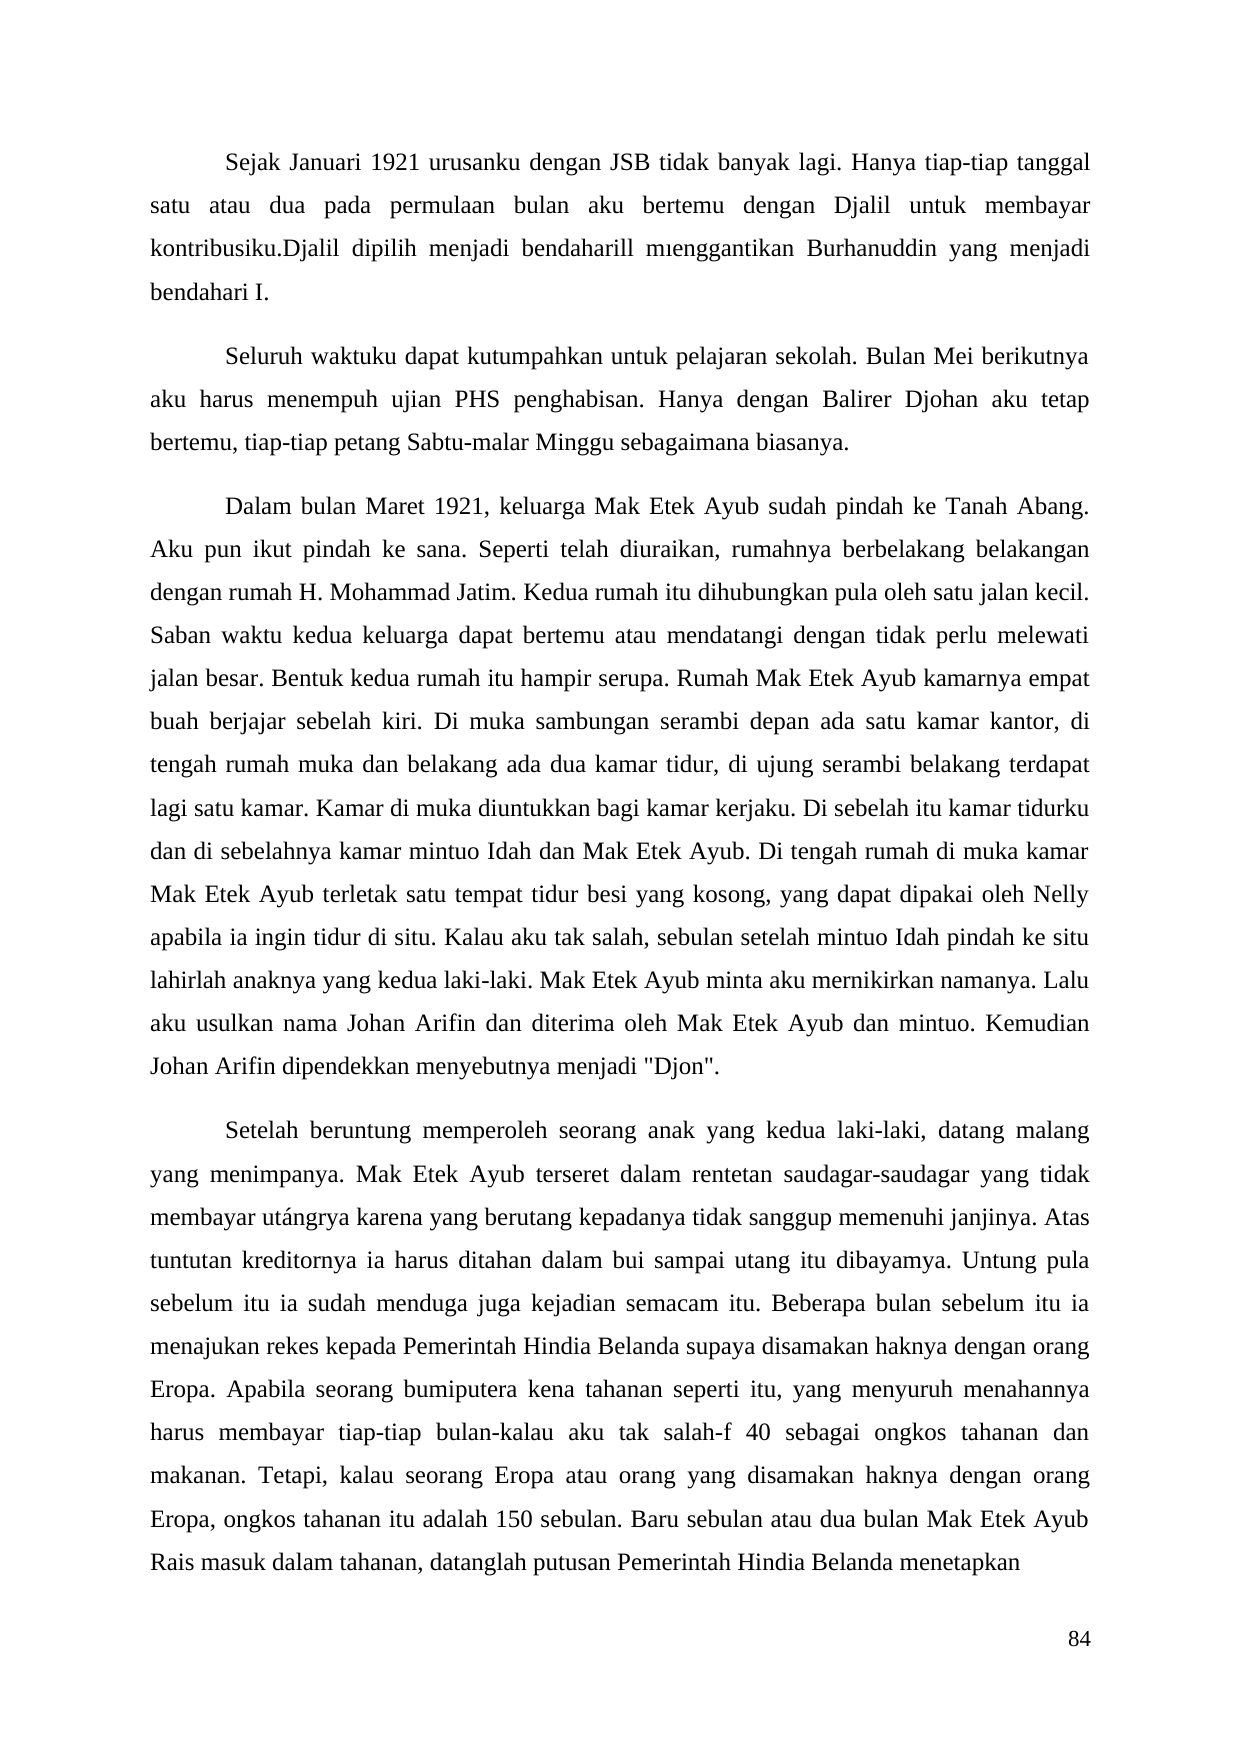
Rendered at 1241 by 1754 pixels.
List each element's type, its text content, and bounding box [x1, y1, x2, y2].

text Seluruh waktuku dapat kutumpahkan untuk pelajaran sekolah. Bulan Mei berikutnya aku harus menempuh ujian PHS penghabisan. Hanya dengan Balirer Djohan aku tetap bertemu, tiap-tiap petang Sabtu-malar Minggu sebagaimana biasanya. [150, 341, 1090, 456]
text Dalam bulan Maret 1921, keluarga Mak Etek Ayub sudah pindah ke Tanah Abang. Aku pun ikut pindah ke sana. Seperti telah diuraikan, rumahnya berbelakang belakangan dengan rumah H. Mohammad Jatim. Kedua rumah itu dihubungkan pula oleh satu jalan kecil. Saban waktu kedua keluarga dapat bertemu atau mendatangi dengan tidak perlu melewati jalan besar. Bentuk kedua rumah itu hampir serupa. Rumah Mak Etek Ayub kamarnya empat buah berjajar sebelah kiri. Di muka sambungan serambi depan ada satu kamar kantor, di tengah rumah muka dan belakang ada dua kamar tidur, di ujung serambi belakang terdapat lagi satu kamar. Kamar di muka diuntukkan bagi kamar kerjaku. Di sebelah itu kamar tidurku dan di sebelahnya kamar mintuo Idah dan Mak Etek Ayub. Di tengah rumah di muka kamar Mak Etek Ayub terletak satu tempat tidur besi yang kosong, yang dapat dipakai oleh Nelly apabila ia ingin tidur di situ. Kalau aku tak salah, sebulan setelah mintuo Idah pindah ke situ lahirlah anaknya yang kedua laki-laki. Mak Etek Ayub minta aku mernikirkan namanya. Lalu aku usulkan nama Johan Arifin dan diterima oleh Mak Etek Ayub dan mintuo. Kemudian Johan Arifin dipendekkan menyebutnya menjadi "Djon". [150, 491, 1091, 1080]
text Sejak Januari 1921 urusanku dengan JSB tidak banyak lagi. Hanya tiap-tiap tanggal satu atau dua pada permulaan bulan aku bertemu dengan Djalil untuk membayar kontribusiku.Djalil dipilih menjadi bendaharill mıenggantikan Burhanuddin yang menjadi bendahari I. [150, 147, 1091, 305]
text Setelah beruntung memperoleh seorang anak yang kedua laki-laki, datang malang yang menimpanya. Mak Etek Ayub terseret dalam rentetan saudagar-saudagar yang tidak membayar utángrya karena yang berutang kepadanya tidak sanggup memenuhi janjinya. Atas tuntutan kreditornya ia harus ditahan dalam bui sampai utang itu dibayamya. Untung pula sebelum itu ia sudah menduga juga kejadian semacam itu. Beberapa bulan sebelum itu ia menajukan rekes kepada Pemerintah Hindia Belanda supaya disamakan haknya dengan orang Eropa. Apabila seorang bumiputera kena tahanan seperti itu, yang menyuruh menahannya harus membayar tiap-tiap bulan-kalau aku tak salah-f 40 sebagai ongkos tahanan dan makanan. Tetapi, kalau seorang Eropa atau orang yang disamakan haknya dengan orang Eropa, ongkos tahanan itu adalah 150 sebulan. Baru sebulan atau dua bulan Mak Etek Ayub Rais masuk dalam tahanan, datanglah putusan Pemerintah Hindia Belanda menetapkan [150, 1116, 1091, 1576]
